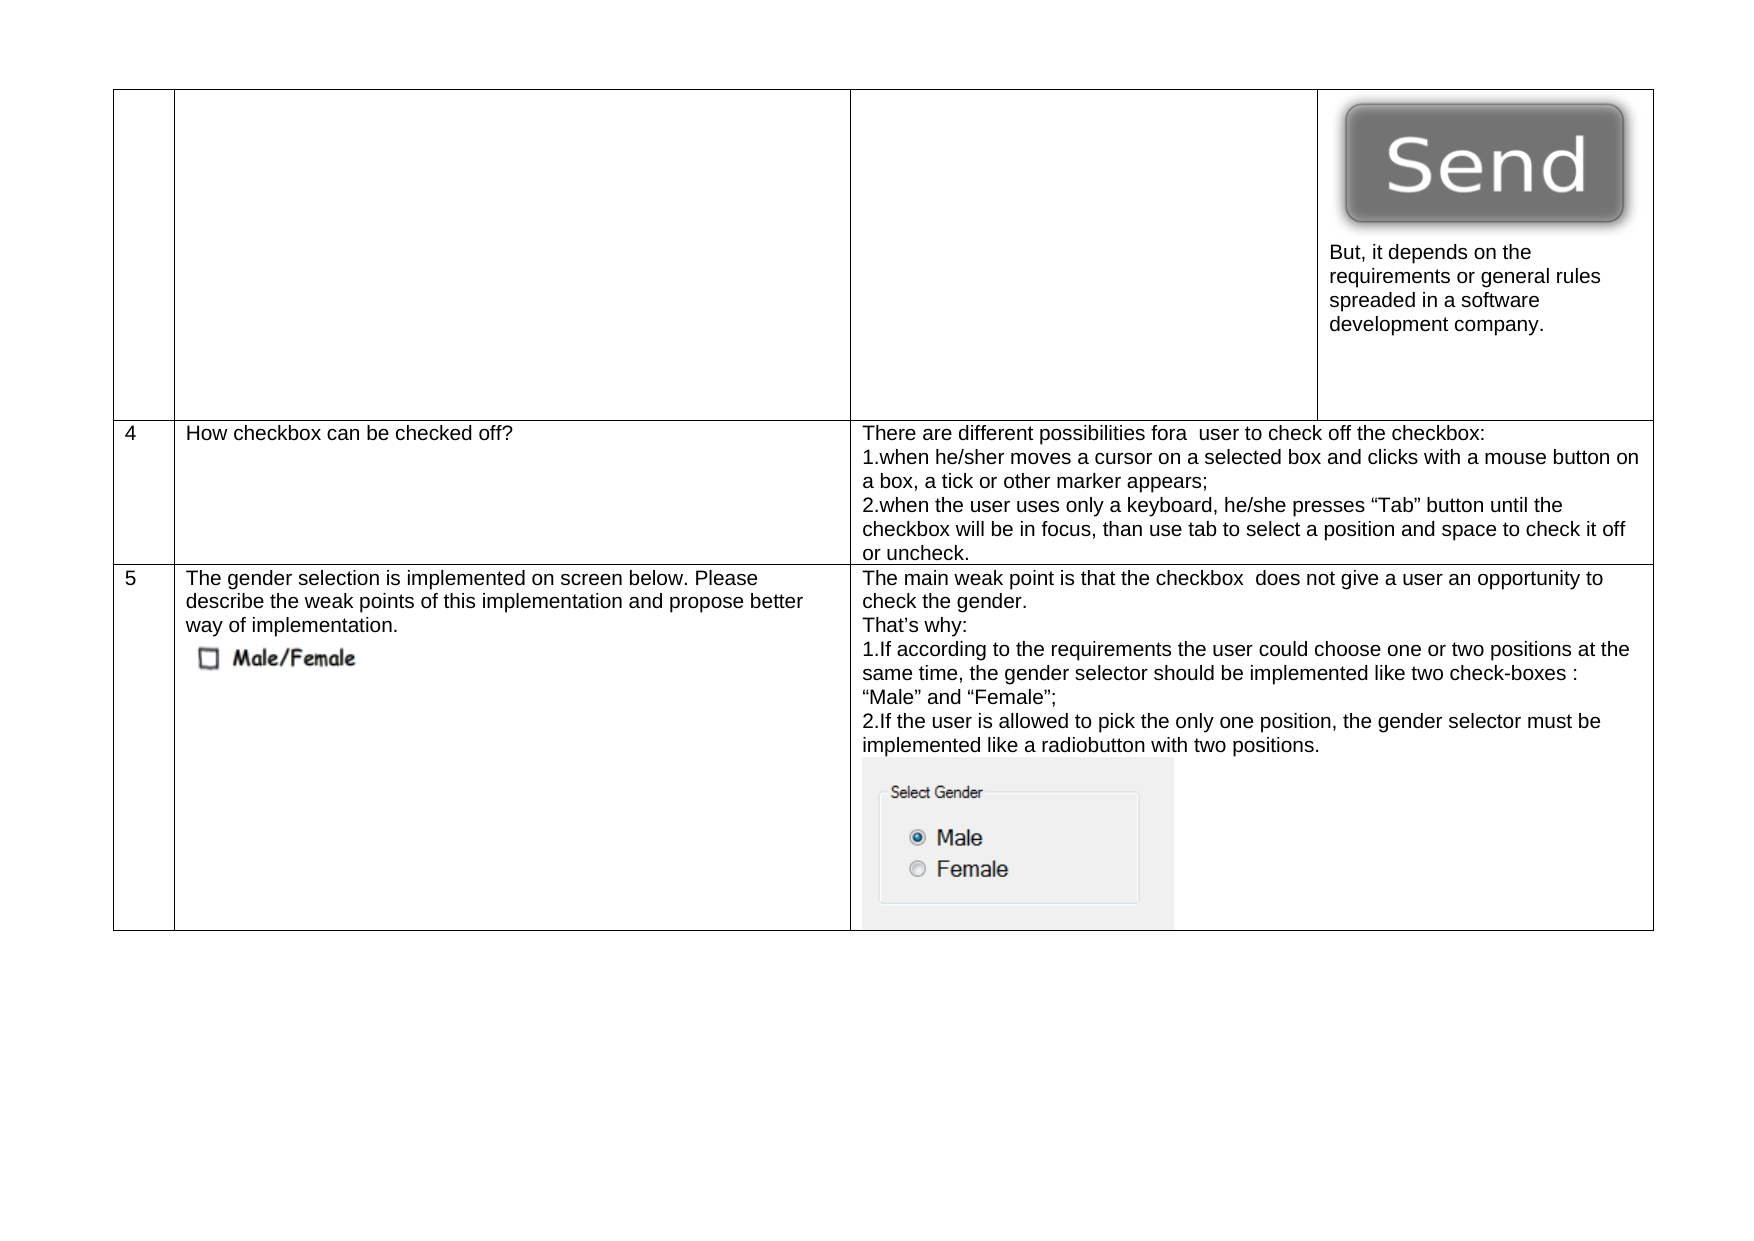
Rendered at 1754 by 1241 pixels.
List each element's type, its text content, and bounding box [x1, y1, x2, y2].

table_cell 3 [114, 90, 174, 419]
picture [1329, 89, 1642, 240]
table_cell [175, 90, 850, 419]
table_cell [1318, 90, 1653, 419]
table_cell The gender selection is implemented on screen below. Please describe the weak points of this implementation and propose better way of implementation. [175, 565, 850, 930]
table_cell The main weak point is that the checkbox does not give a user an opportunity to check the gender. That’s why: 1.If according to the requirements the user could choose one or two positions at the same time, the gender selector should be implemented like two check-boxes : “Male” and “Female”; 2.If the user is allowed to pick the only one position, the gender selector must be implemented like a radiobutton with two positions. [851, 565, 1653, 930]
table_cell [851, 90, 1317, 419]
picture [862, 757, 1175, 930]
table_cell 4 [114, 421, 174, 564]
picture [191, 637, 364, 680]
table_cell There are different possibilities fora user to check off the checkbox: 1.when he/sher moves a cursor on a selected box and clicks with a mouse button on a box, a tick or other marker appears; 2.when the user uses only a keyboard, he/she presses “Tab” button until the checkbox will be in focus, than use tab to select a position and space to check it off or uncheck. [851, 421, 1653, 564]
table_cell 5 [114, 565, 174, 930]
table_cell How checkbox can be checked off? [175, 421, 850, 564]
